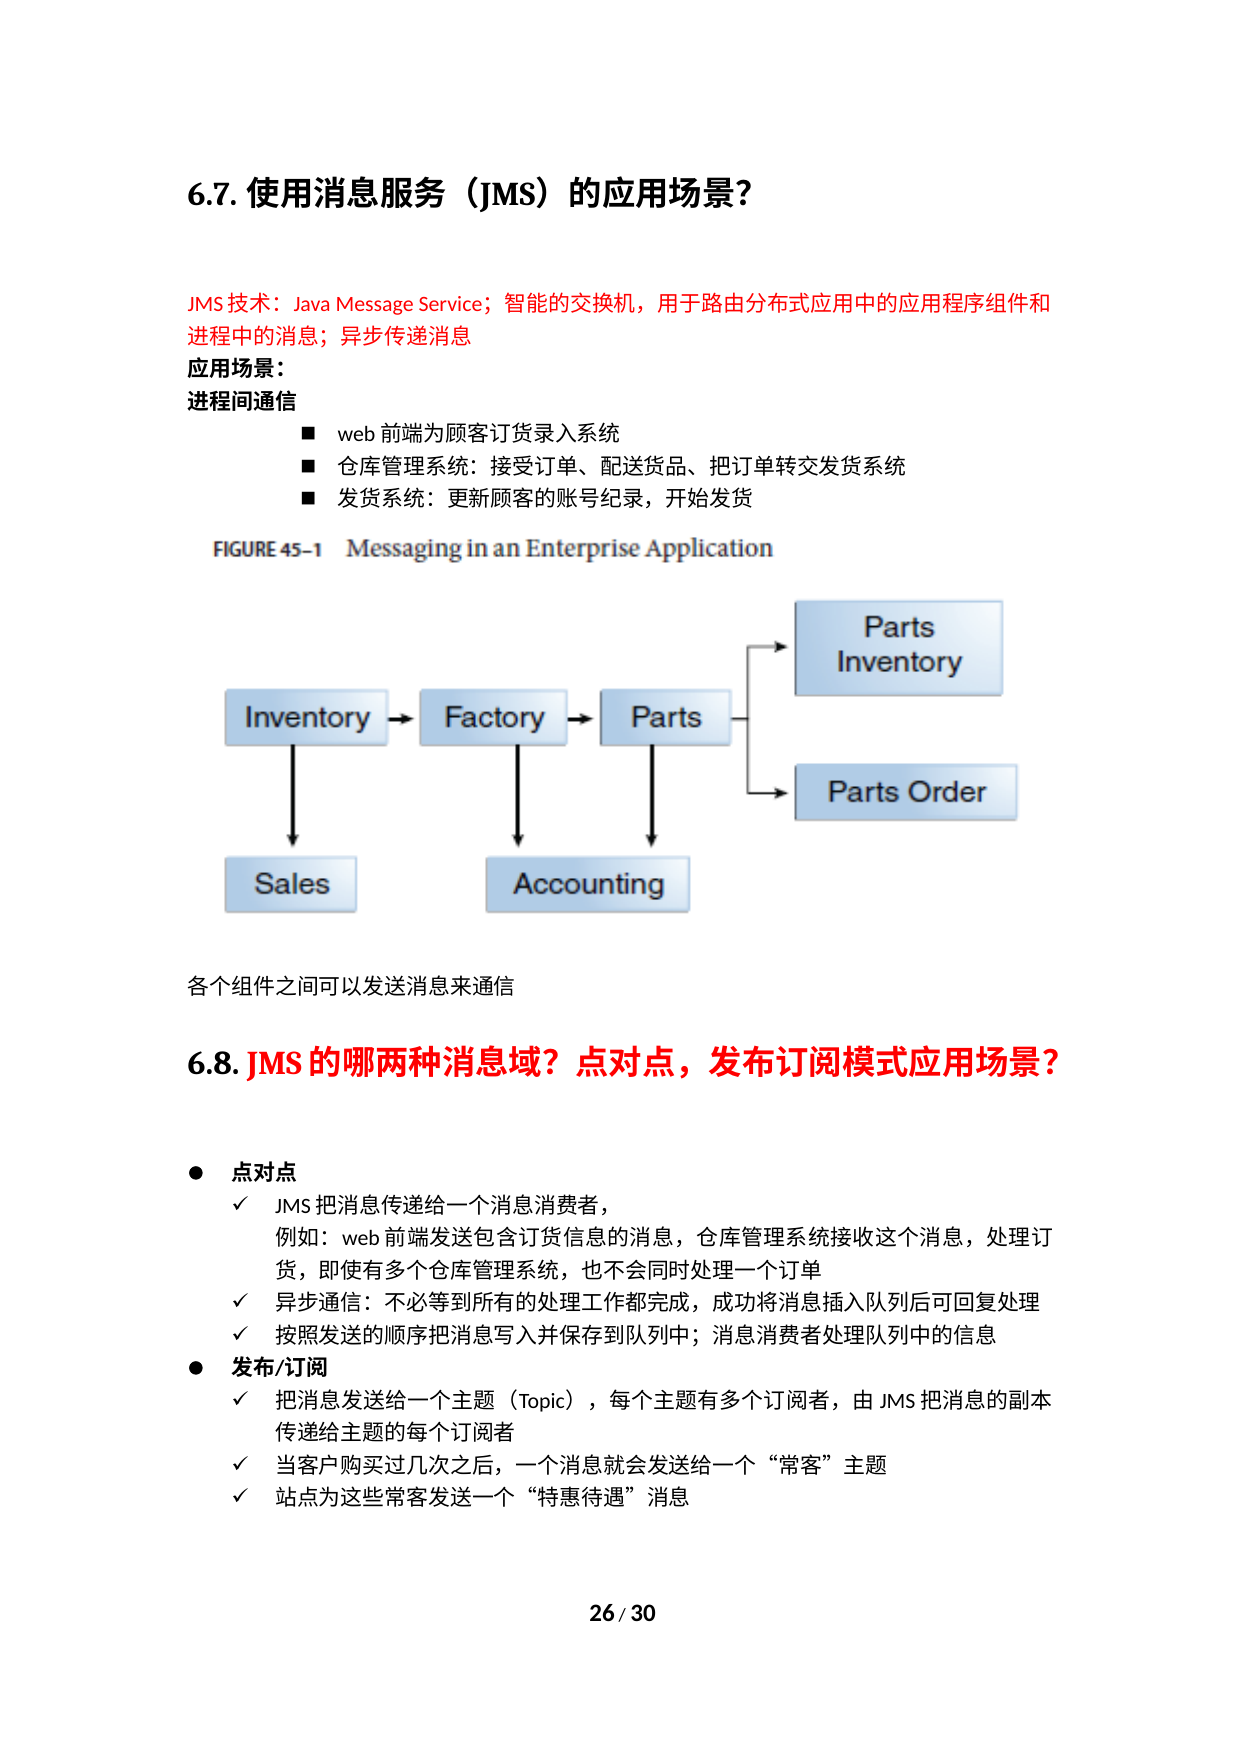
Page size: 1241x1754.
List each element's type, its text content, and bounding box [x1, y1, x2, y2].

text JMS技术：Java Message Service；智能的交换机，用于路由分布式应用中的应用程序组件和进程中的消息；异步传递消息 [187, 286, 1053, 351]
list 仓库管理系统：接受订单、配送货品、把订单转交发货系统 [300, 448, 1053, 481]
list 站点为这些常客发送一个“特惠待遇”消息 [231, 1480, 1053, 1512]
picture [187, 513, 1054, 946]
list 当客户购买过几次之后，一个消息就会发送给一个“常客”主题 [231, 1447, 1053, 1480]
subtitle 使用消息服务（JMS）的应用场景？ [187, 158, 1053, 223]
list 点对点 [187, 1155, 1053, 1187]
list 把消息发送给一个主题（Topic），每个主题有多个订阅者，由JMS把消息的副本传递给主题的每个订阅者 [231, 1382, 1053, 1447]
list 异步通信：不必等到所有的处理工作都完成，成功将消息插入队列后可回复处理 [231, 1285, 1053, 1317]
list web前端为顾客订货录入系统 [300, 416, 1053, 448]
list 按照发送的顺序把消息写入并保存到队列中；消息消费者处理队列中的信息 [231, 1317, 1053, 1350]
text 各个组件之间可以发送消息来通信 [187, 968, 1053, 1001]
subtitle JMS的哪两种消息域？点对点，发布订阅模式应用场景？ [187, 1028, 1053, 1093]
text 应用场景： [187, 351, 1053, 383]
list JMS把消息传递给一个消息消费者， [231, 1187, 1053, 1220]
list 例如：web前端发送包含订货信息的消息，仓库管理系统接收这个消息，处理订货，即使有多个仓库管理系统，也不会同时处理一个订单 [275, 1220, 1053, 1285]
list 发货系统：更新顾客的账号纪录，开始发货 [300, 481, 1053, 513]
list 发布/订阅 [187, 1350, 1053, 1382]
text 进程间通信 [187, 383, 1053, 416]
